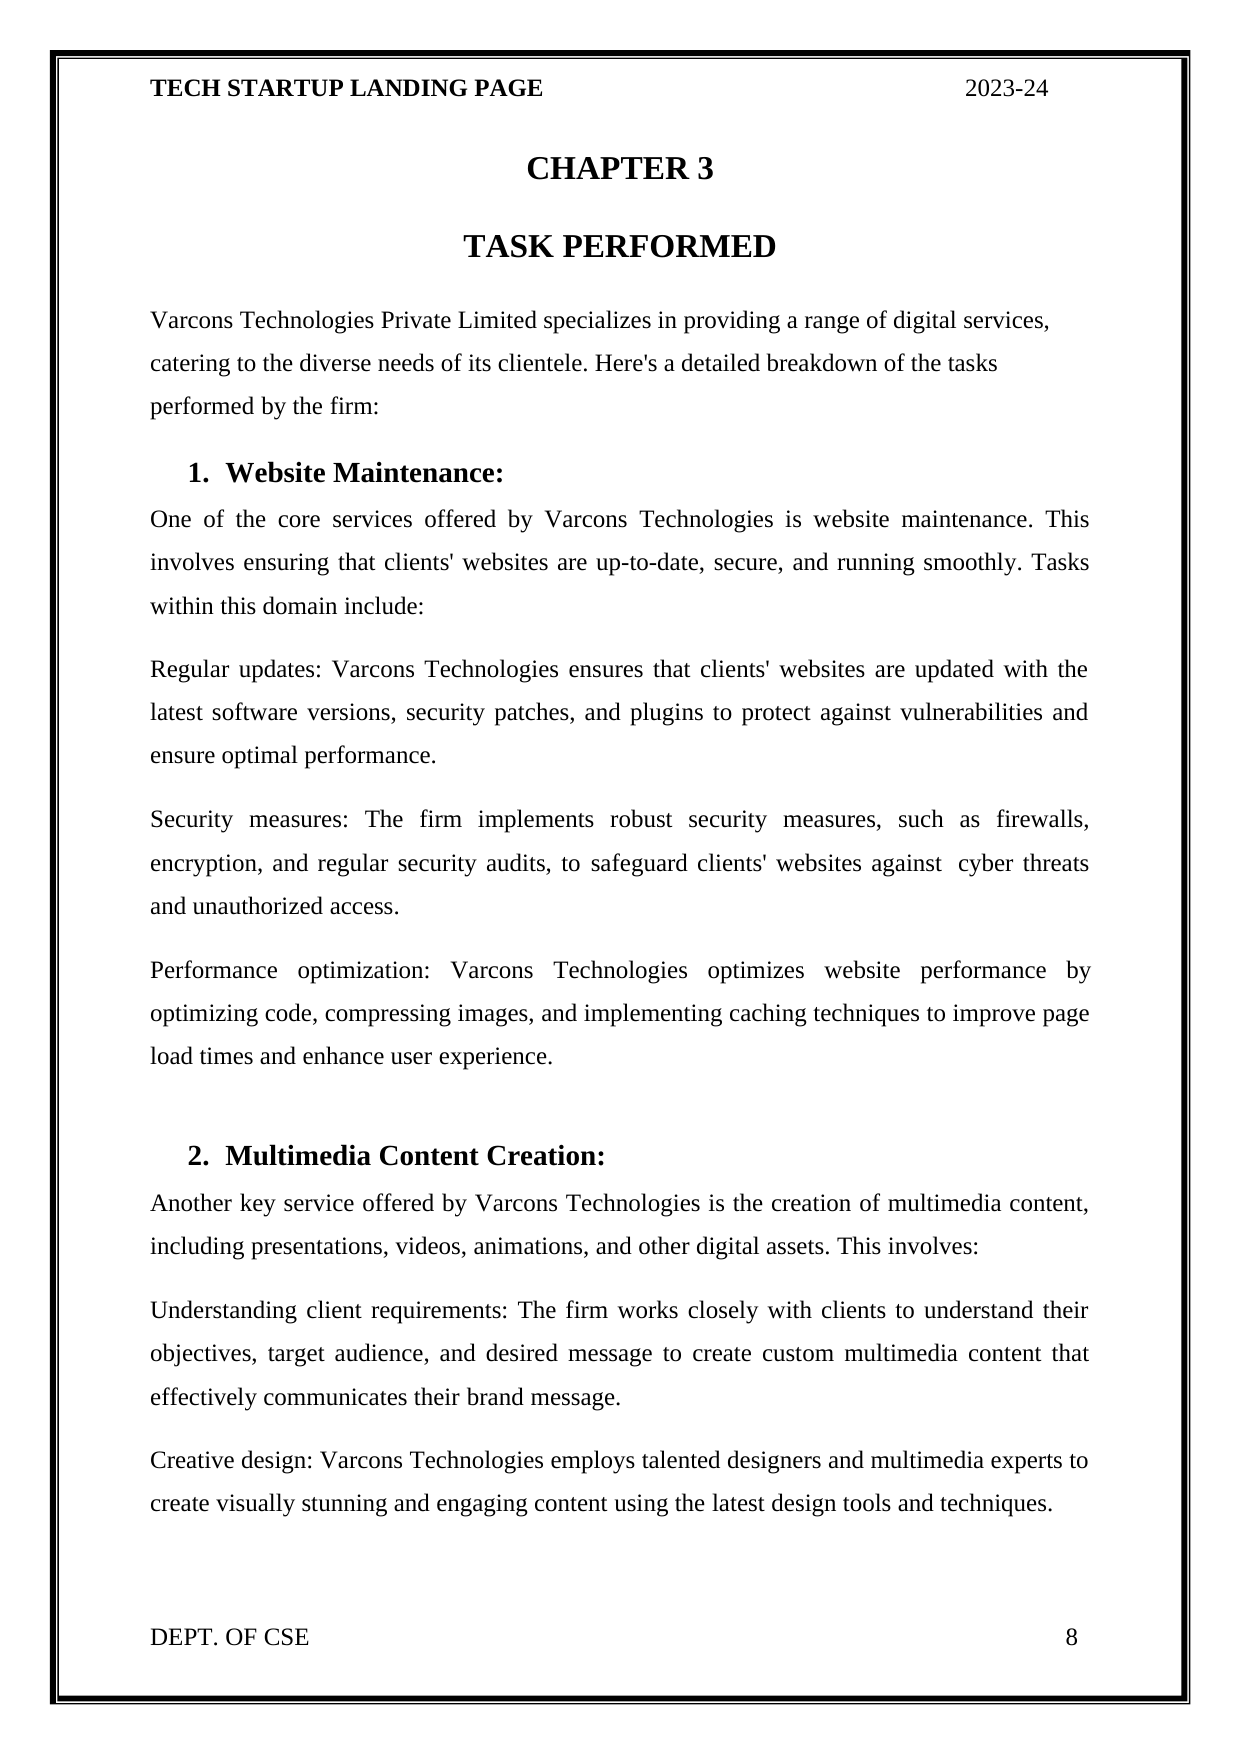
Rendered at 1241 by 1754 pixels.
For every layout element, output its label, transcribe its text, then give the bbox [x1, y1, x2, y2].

text Understanding client requirements: The firm works closely with clients to understand their objectives, target audience, and desired message to create custom multimedia content that effectively communicates their brand message. [150, 1295, 1090, 1410]
text Varcons Technologies Private Limited specializes in providing a range of digital services, catering to the diverse needs of its clientele. Here's a detailed breakdown of the tasks performed by the firm: [150, 305, 1085, 420]
text One of the core services offered by Varcons Technologies is website maintenance. This involves ensuring that clients' websites are up-to-date, secure, and running smoothly. Tasks within this domain include: [150, 504, 1091, 619]
text Security measures: The firm implements robust security measures, such as firewalls, encryption, and regular security audits, to safeguard clients' websites against cyber threats and unauthorized access. [150, 804, 1089, 919]
subtitle CHAPTER 3 TASK PERFORMED [463, 148, 802, 265]
text Another key service offered by Varcons Technologies is the creation of multimedia content, including presentations, videos, animations, and other digital assets. This involves: [150, 1188, 1091, 1260]
subtitle Multimedia Content Creation: [187, 1138, 1126, 1172]
text Performance optimization: Varcons Technologies optimizes website performance by optimizing code, compressing images, and implementing caching techniques to improve page load times and enhance user experience. [150, 955, 1091, 1070]
subtitle Website Maintenance: [187, 455, 1126, 488]
text Regular updates: Varcons Technologies ensures that clients' websites are updated with the latest software versions, security patches, and plugins to protect against vulnerabilities and ensure optimal performance. [150, 654, 1090, 769]
text Creative design: Varcons Technologies employs talented designers and multimedia experts to create visually stunning and engaging content using the latest design tools and techniques. [150, 1445, 1090, 1517]
